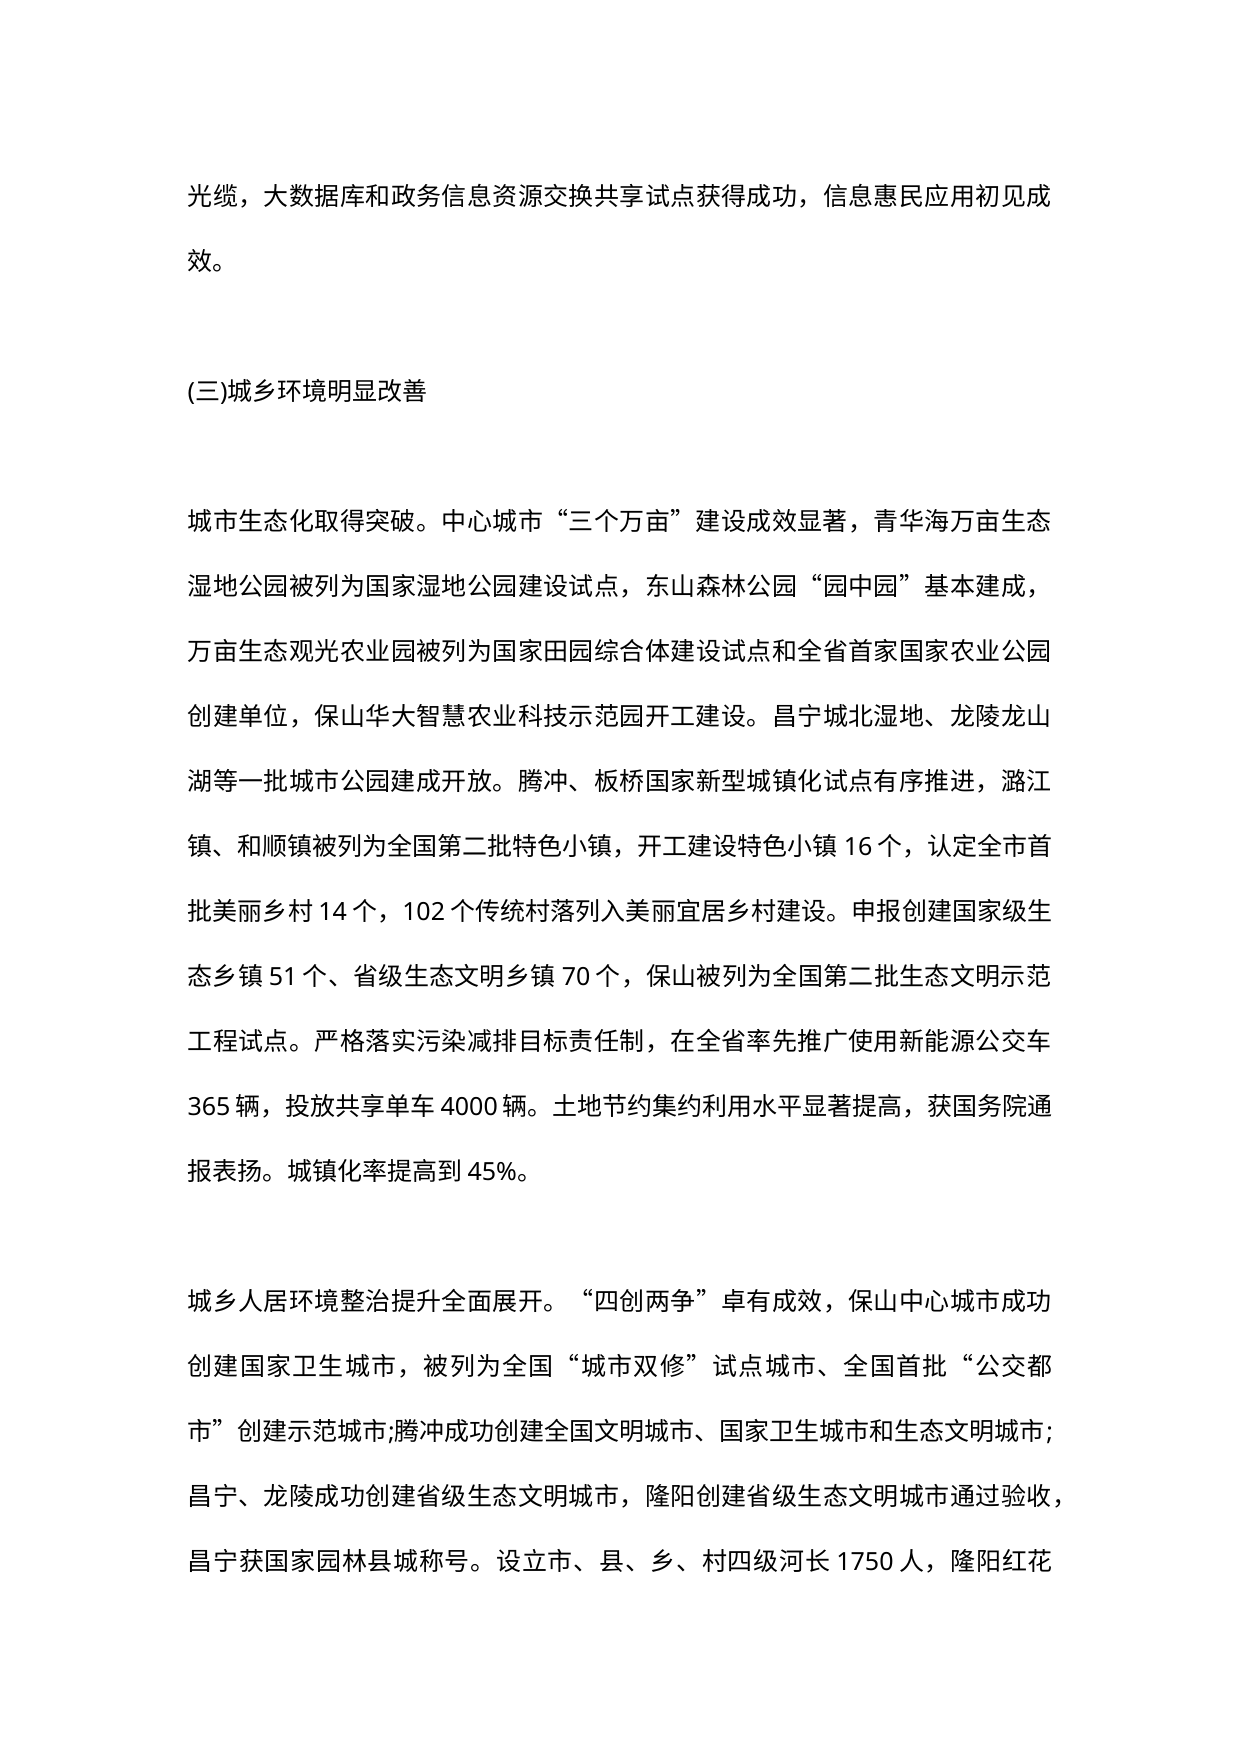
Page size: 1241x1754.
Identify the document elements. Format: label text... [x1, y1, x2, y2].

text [187, 1267, 1053, 1592]
text (三)城乡环境明显改善 [187, 357, 1053, 422]
text 城市生态化取得突破。中心城市“三个万亩”建设成效显著，青华海万亩生态湿地公园被列为国家湿地公园建设试点，东山森林公园“园中园”基本建成，万亩生态观光农业园被列为国家田园综合体建设试点和全省首家国家农业公园创建单位，保山华大智慧农业科技示范园开工建设。昌宁城北湿地、龙陵龙山湖等一批城市公园建成开放。腾冲、板桥国家新型城镇化试点有序推进，潞江镇、和顺镇被列为全国第二批特色小镇，开工建设特色小镇16个，认定全市首批美丽乡村14个，102个传统村落列入美丽宜居乡村建设。申报创建国家级生态乡镇51个、省级生态文明乡镇70个，保山被列为全国第二批生态文明示范工程试点。严格落实污染减排目标责任制，在全省率先推广使用新能源公交车365辆，投放共享单车4000辆。土地节约集约利用水平显著提高，获国务院通报表扬。城镇化率提高到45%。 [187, 487, 1053, 1202]
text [187, 162, 1053, 292]
